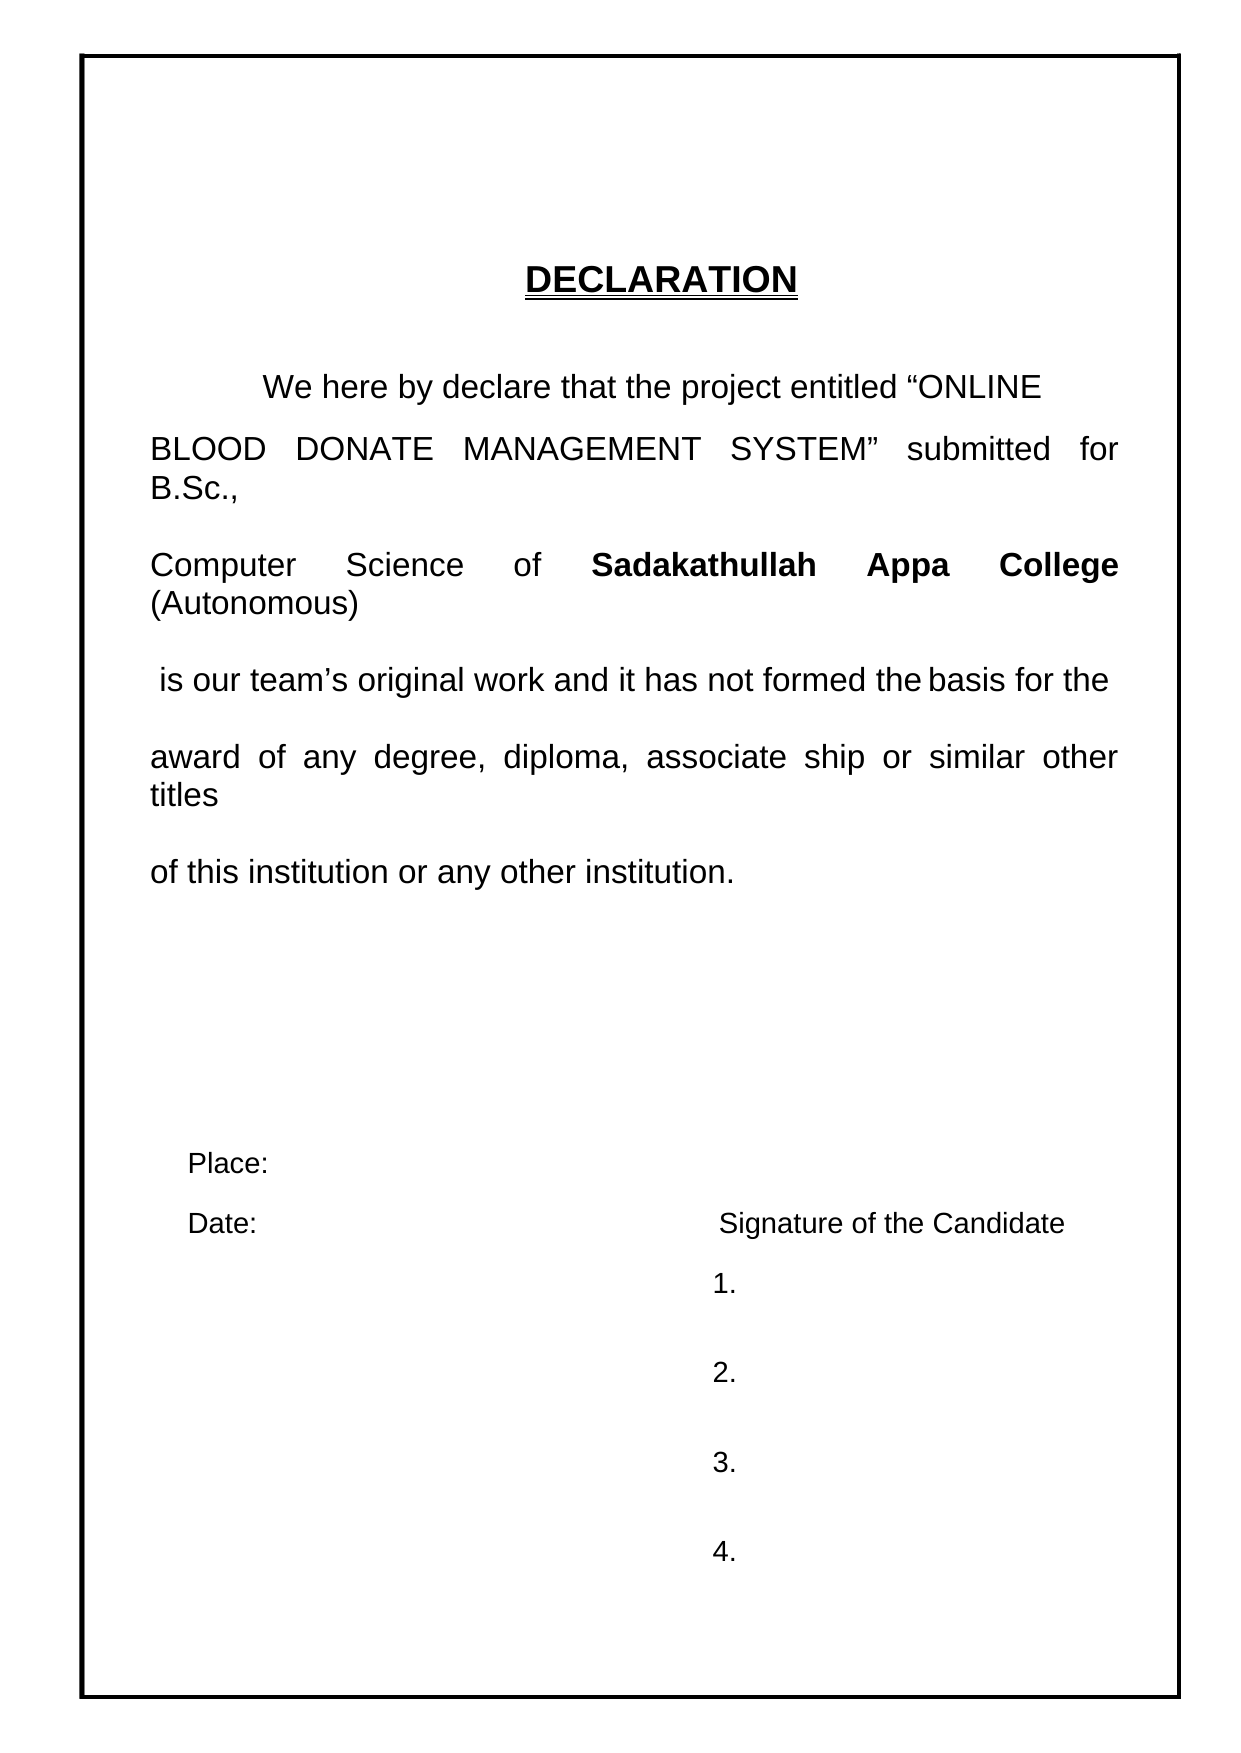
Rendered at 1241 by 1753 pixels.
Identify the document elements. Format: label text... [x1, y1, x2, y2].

text Date: Signature of the Candidate [187, 1206, 1119, 1240]
text is our team’s original work and it has not formed the basis for the [150, 660, 1119, 698]
picture [79, 53, 1181, 1699]
text Computer Science of Sadakathullah Appa College (Autonomous) [150, 545, 1119, 622]
text 2. [712, 1355, 1119, 1389]
text Place: [150, 1146, 1119, 1179]
text award of any degree, diploma, associate ship or similar other titles [150, 737, 1119, 814]
text 1. [712, 1266, 1119, 1300]
text We here by declare that the project entitled “ONLINE [262, 367, 1119, 405]
text 4. [712, 1534, 1119, 1567]
text BLOOD DONATE MANAGEMENT SYSTEM” submitted for B.Sc., [150, 429, 1119, 506]
text of this institution or any other institution. [150, 852, 1119, 891]
text DECLARATION [150, 258, 1144, 301]
text 3. [712, 1444, 1119, 1478]
